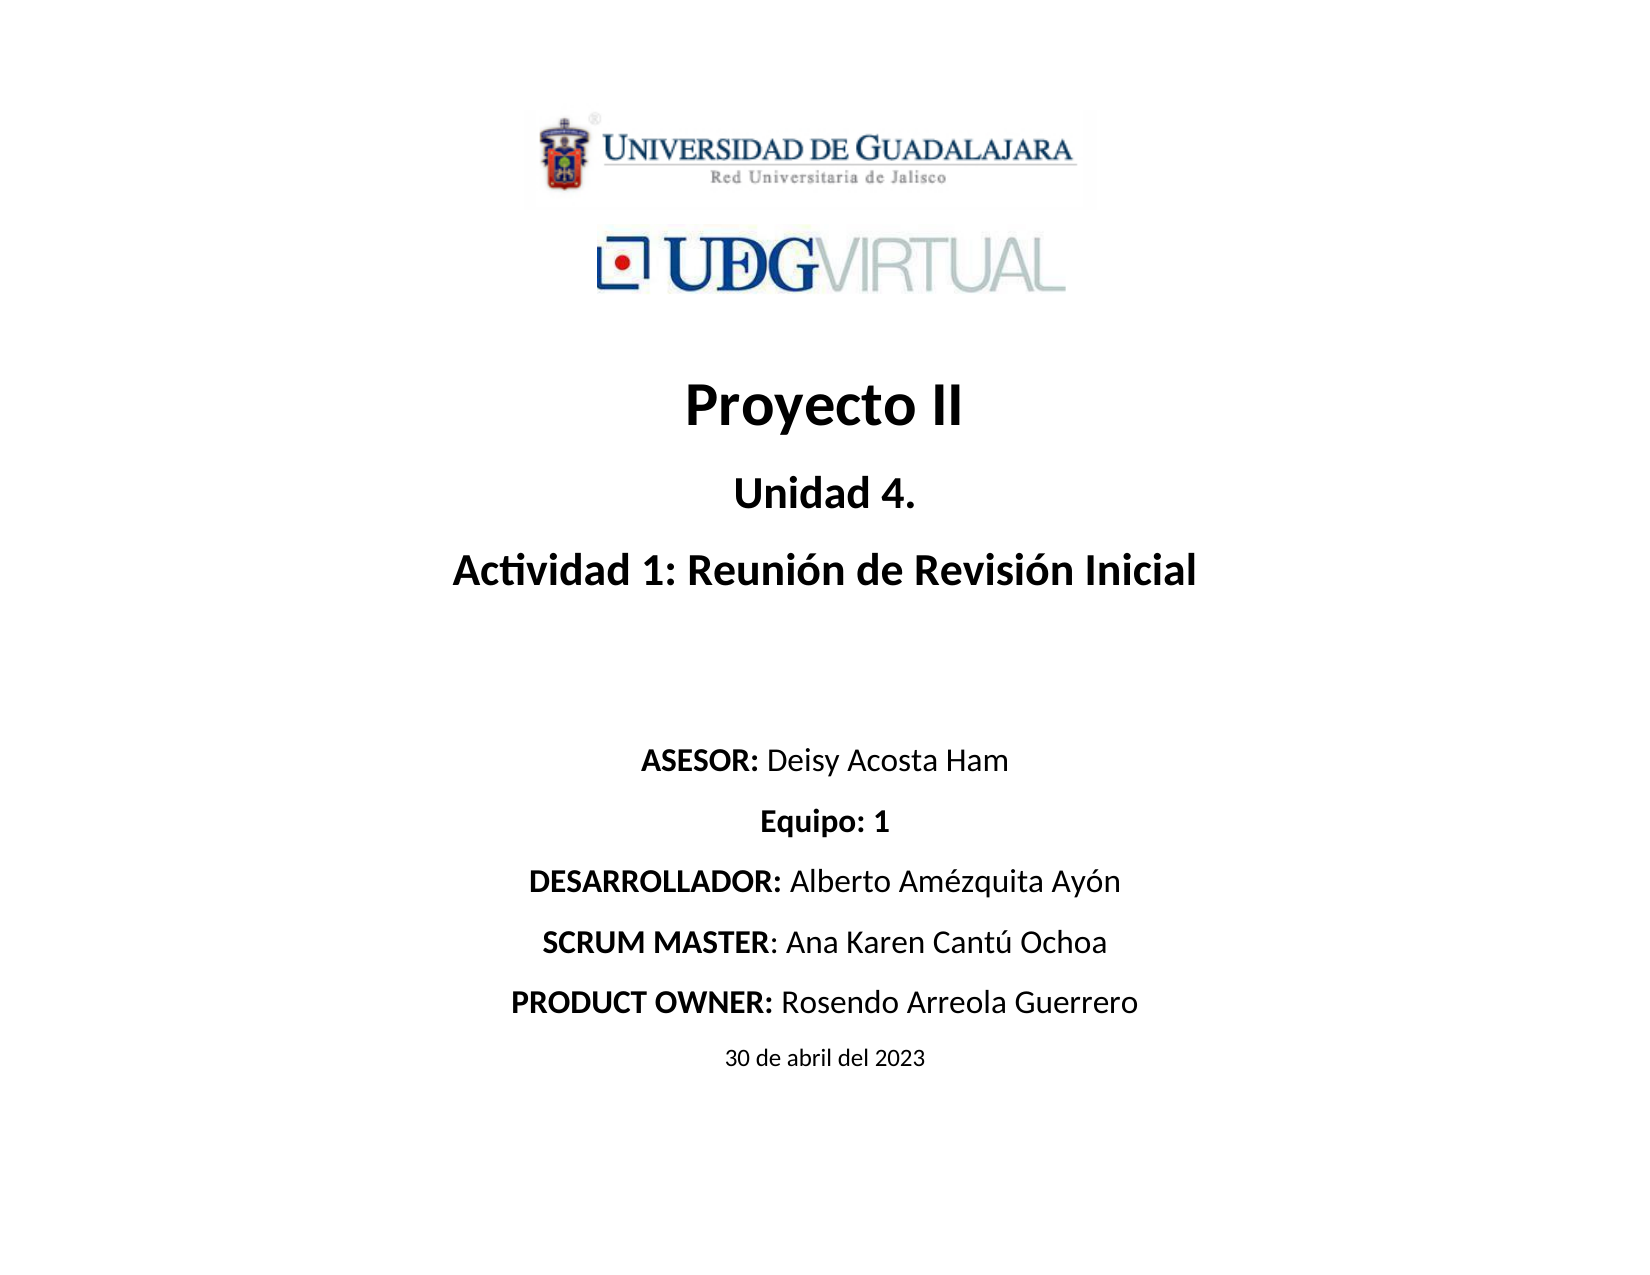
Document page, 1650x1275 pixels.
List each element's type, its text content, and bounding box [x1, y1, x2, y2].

text Unidad 4. [148, 464, 1502, 520]
text PRODUCT OWNER: Rosendo Arreola Guerrero [148, 981, 1502, 1022]
text Equipo: 1 [148, 799, 1502, 840]
text Proyecto II [148, 365, 1502, 441]
text ASESOR: Deisy Acosta Ham [148, 739, 1502, 780]
text DESARROLLADOR: Alberto Amézquita Ayón [148, 860, 1502, 901]
text 30 de abril del 2023 [148, 1042, 1502, 1073]
text Actividad 1: Reunión de Revisión Inicial [148, 541, 1502, 597]
picture [523, 98, 1104, 359]
text SCRUM MASTER: Ana Karen Cantú Ochoa [148, 921, 1502, 962]
